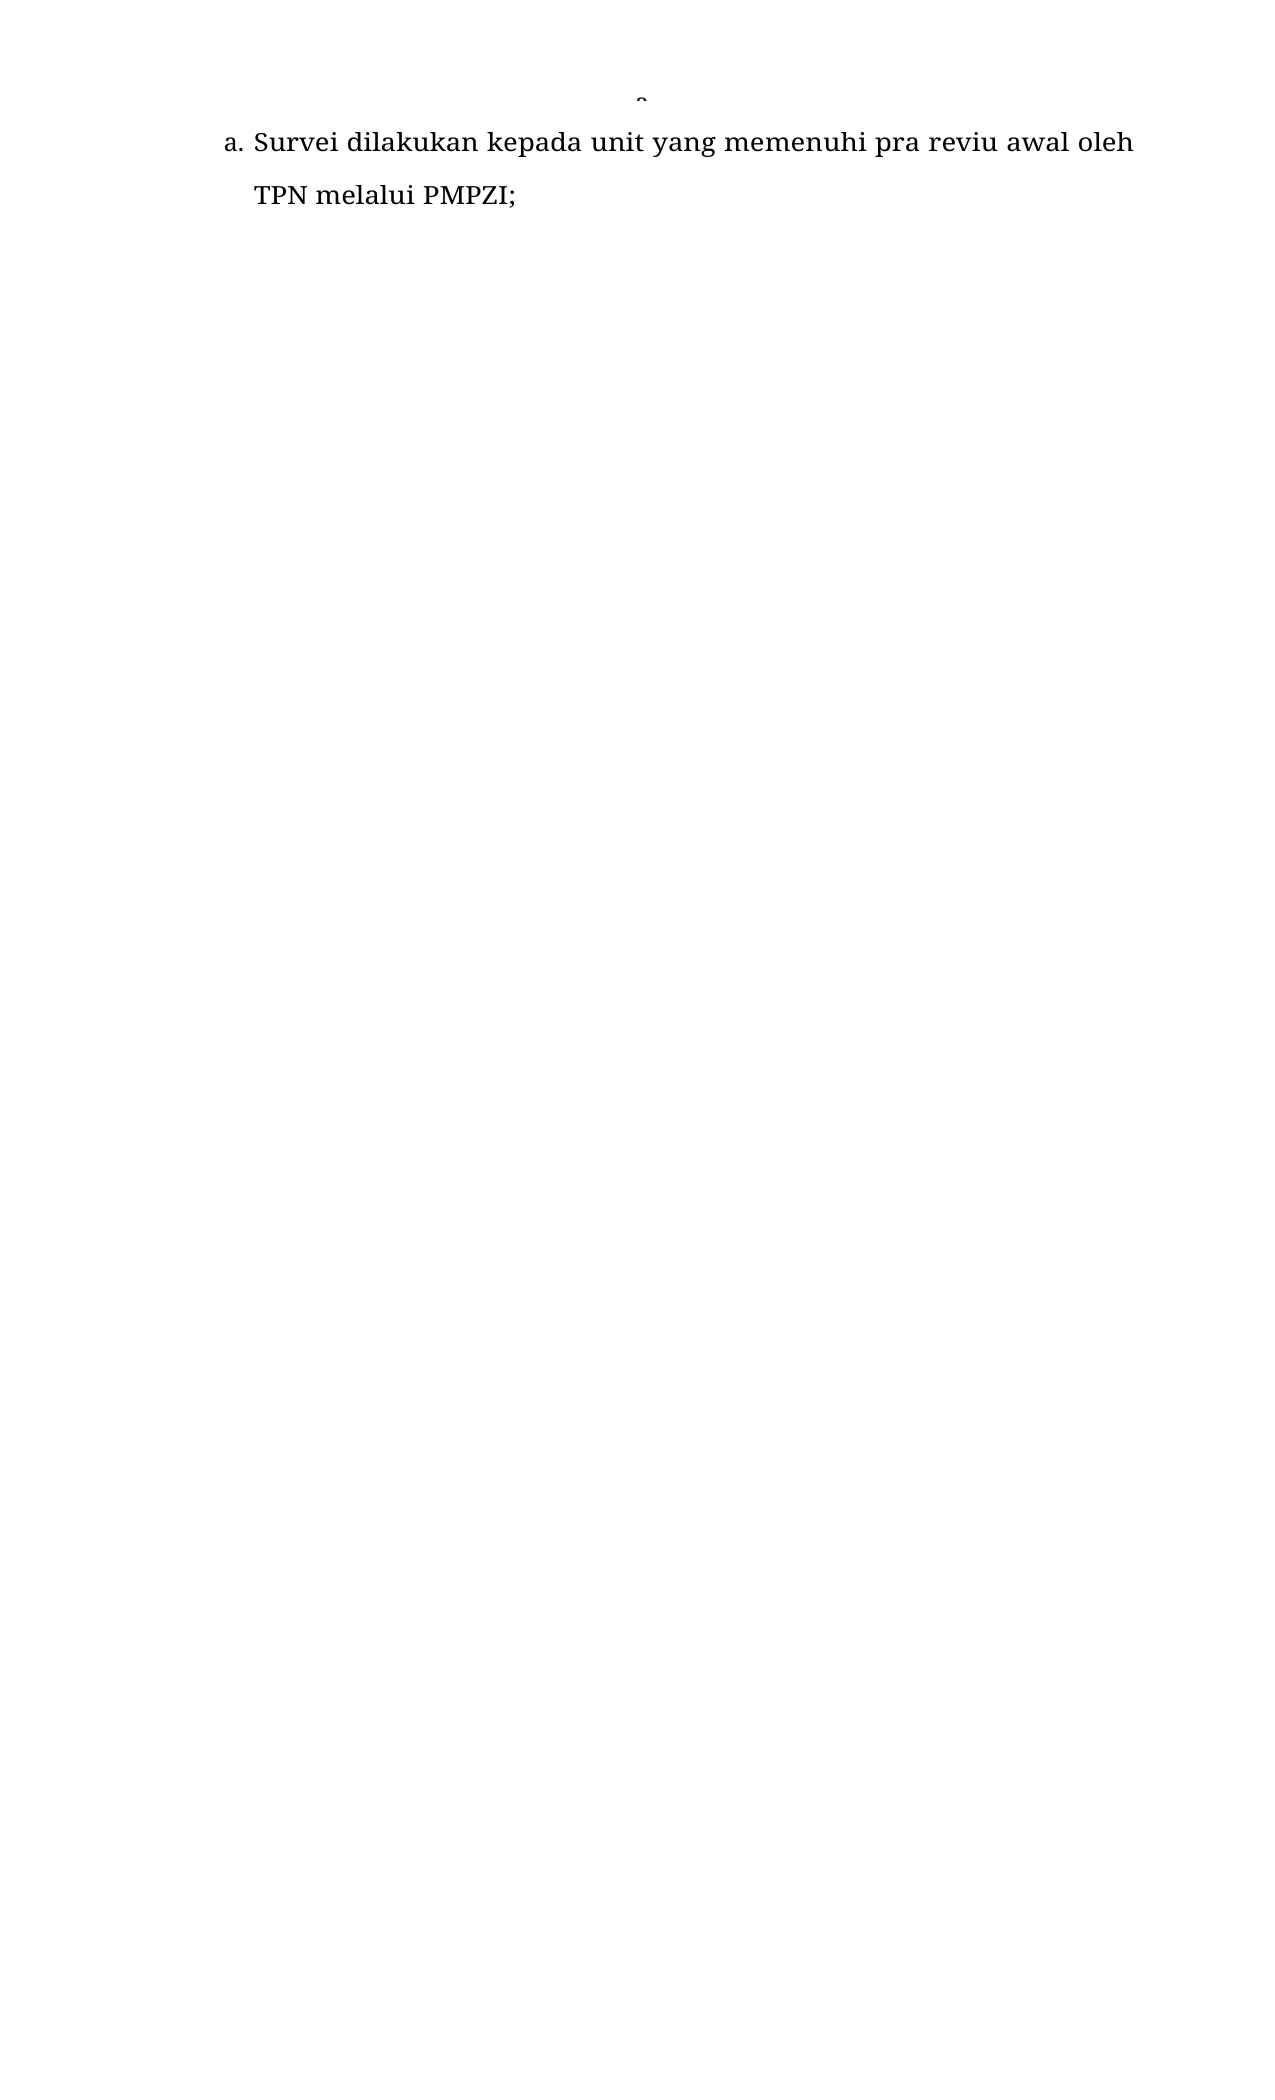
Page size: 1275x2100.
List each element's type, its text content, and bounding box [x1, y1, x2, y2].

list Survei dilakukan kepada unit yang memenuhi pra reviu awal oleh TPN melalui PMPZI; [224, 125, 1136, 212]
